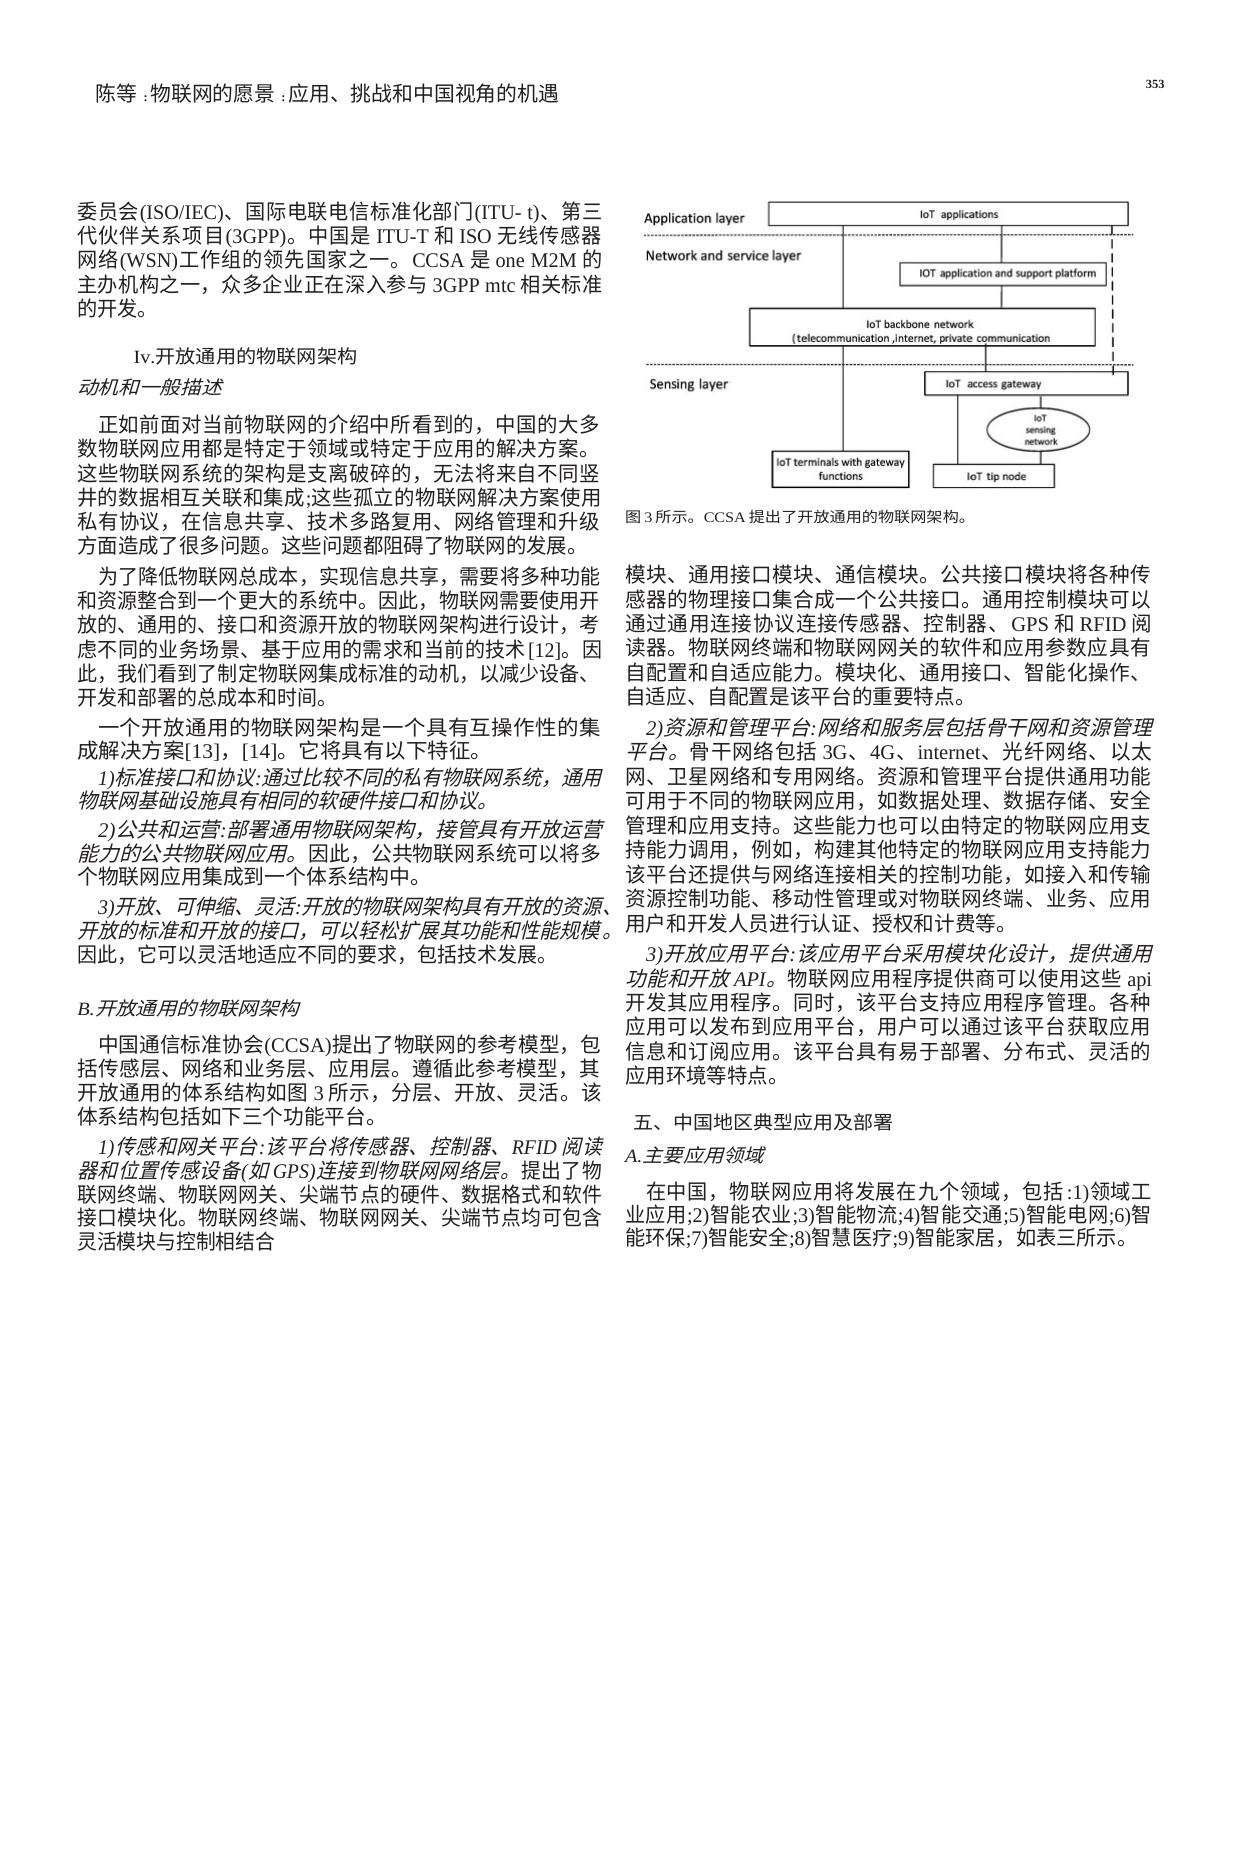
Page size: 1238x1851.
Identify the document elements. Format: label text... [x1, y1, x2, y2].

text A.主要应用领域 [625, 1147, 862, 1166]
picture [643, 200, 1134, 489]
text 模块、通用接口模块、通信模块。公共接口模块将各种传感器的物理接口集合成一个公共接口。通用控制模块可以通过通用连接协议连接传感器、控制器、GPS和RFID阅读器。物联网终端和物联网网关的软件和应用参数应具有自配置和自适应能力。模块化、通用接口、智能化操作、自适应、自配置是该平台的重要特点。 [625, 563, 1152, 709]
text 在中国，物联网应用将发展在九个领域，包括:1)领域工业应用;2)智能农业;3)智能物流;4)智能交通;5)智能电网;6)智能环保;7)智能安全;8)智慧医疗;9)智能家居，如表三所示。 [625, 1180, 1152, 1250]
text 3)开放应用平台:该应用平台采用模块化设计，提供通用功能和开放API。物联网应用程序提供商可以使用这些api开发其应用程序。同时，该平台支持应用程序管理。各种应用可以发布到应用平台，用户可以通过该平台获取应用信息和订阅应用。该平台具有易于部署、分布式、灵活的应用环境等特点。 [625, 942, 1152, 1088]
text 2)资源和管理平台:网络和服务层包括骨干网和资源管理平台。骨干网络包括3G、4G、internet、光纤网络、以太网、卫星网络和专用网络。资源和管理平台提供通用功能，可用于不同的物联网应用，如数据处理、数据存储、安全管理和应用支持。这些能力也可以由特定的物联网应用支持能力调用，例如，构建其他特定的物联网应用支持能力。该平台还提供与网络连接相关的控制功能，如接入和传输资源控制功能、移动性管理或对物联网终端、业务、应用、用户和开发人员进行认证、授权和计费等。 [625, 716, 1152, 936]
text Iv.开放通用的物联网架构 [133, 350, 548, 367]
text 一个开放通用的物联网架构是一个具有互操作性的集成解决方案[13]，[14]。它将具有以下特征。 [77, 717, 602, 763]
text 3)开放、可伸缩、灵活:开放的物联网架构具有开放的资源、开放的标准和开放的接口，可以轻松扩展其功能和性能规模。因此，它可以灵活地适应不同的要求，包括技术发展。 [77, 896, 602, 967]
text 委员会(ISO/IEC)、国际电联电信标准化部门(ITU- t)、第三代伙伴关系项目(3GPP)。中国是ITU-T和ISO无线传感器网络(WSN)工作组的领先国家之一。CCSA是one M2M的主办机构之一，众多企业正在深入参与3GPP mtc相关标准的开发。 [77, 153, 602, 321]
text 正如前面对当前物联网的介绍中所看到的，中国的大多数物联网应用都是特定于领域或特定于应用的解决方案。这些物联网系统的架构是支离破碎的，无法将来自不同竖井的数据相互关联和集成;这些孤立的物联网解决方案使用私有协议，在信息共享、技术多路复用、网络管理和升级方面造成了很多问题。这些问题都阻碍了物联网的发展。 [77, 413, 602, 559]
text 2)公共和运营:部署通用物联网架构，接管具有开放运营能力的公共物联网应用。因此，公共物联网系统可以将多个物联网应用集成到一个体系结构中。 [77, 819, 602, 889]
text 为了降低物联网总成本，实现信息共享，需要将多种功能和资源整合到一个更大的系统中。因此，物联网需要使用开放的、通用的、接口和资源开放的物联网架构进行设计，考虑不同的业务场景、基于应用的需求和当前的技术[12]。因此，我们看到了制定物联网集成标准的动机，以减少设备、开发和部署的总成本和时间。 [77, 565, 602, 711]
text 1)传感和网关平台:该平台将传感器、控制器、RFID阅读器和位置传感设备(如GPS)连接到物联网网络层。提出了物联网终端、物联网网关、尖端节点的硬件、数据格式和软件接口模块化。物联网终端、物联网网关、尖端节点均可包含灵活模块与控制相结合 [77, 1136, 602, 1254]
text 动机和一般描述 [77, 380, 419, 398]
text 1)标准接口和协议:通过比较不同的私有物联网系统，通用物联网基础设施具有相同的软硬件接口和协议。 [77, 767, 602, 813]
text B.开放通用的物联网架构 [77, 1000, 412, 1019]
text 中国通信标准协会(CCSA)提出了物联网的参考模型，包括传感层、网络和业务层、应用层。遵循此参考模型，其开放通用的体系结构如图3所示，分层、开放、灵活。该体系结构包括如下三个功能平台。 [77, 1033, 602, 1130]
text 五、中国地区典型应用及部署 [633, 1116, 1146, 1132]
text 图3所示。CCSA提出了开放通用的物联网架构。 [625, 511, 1050, 526]
